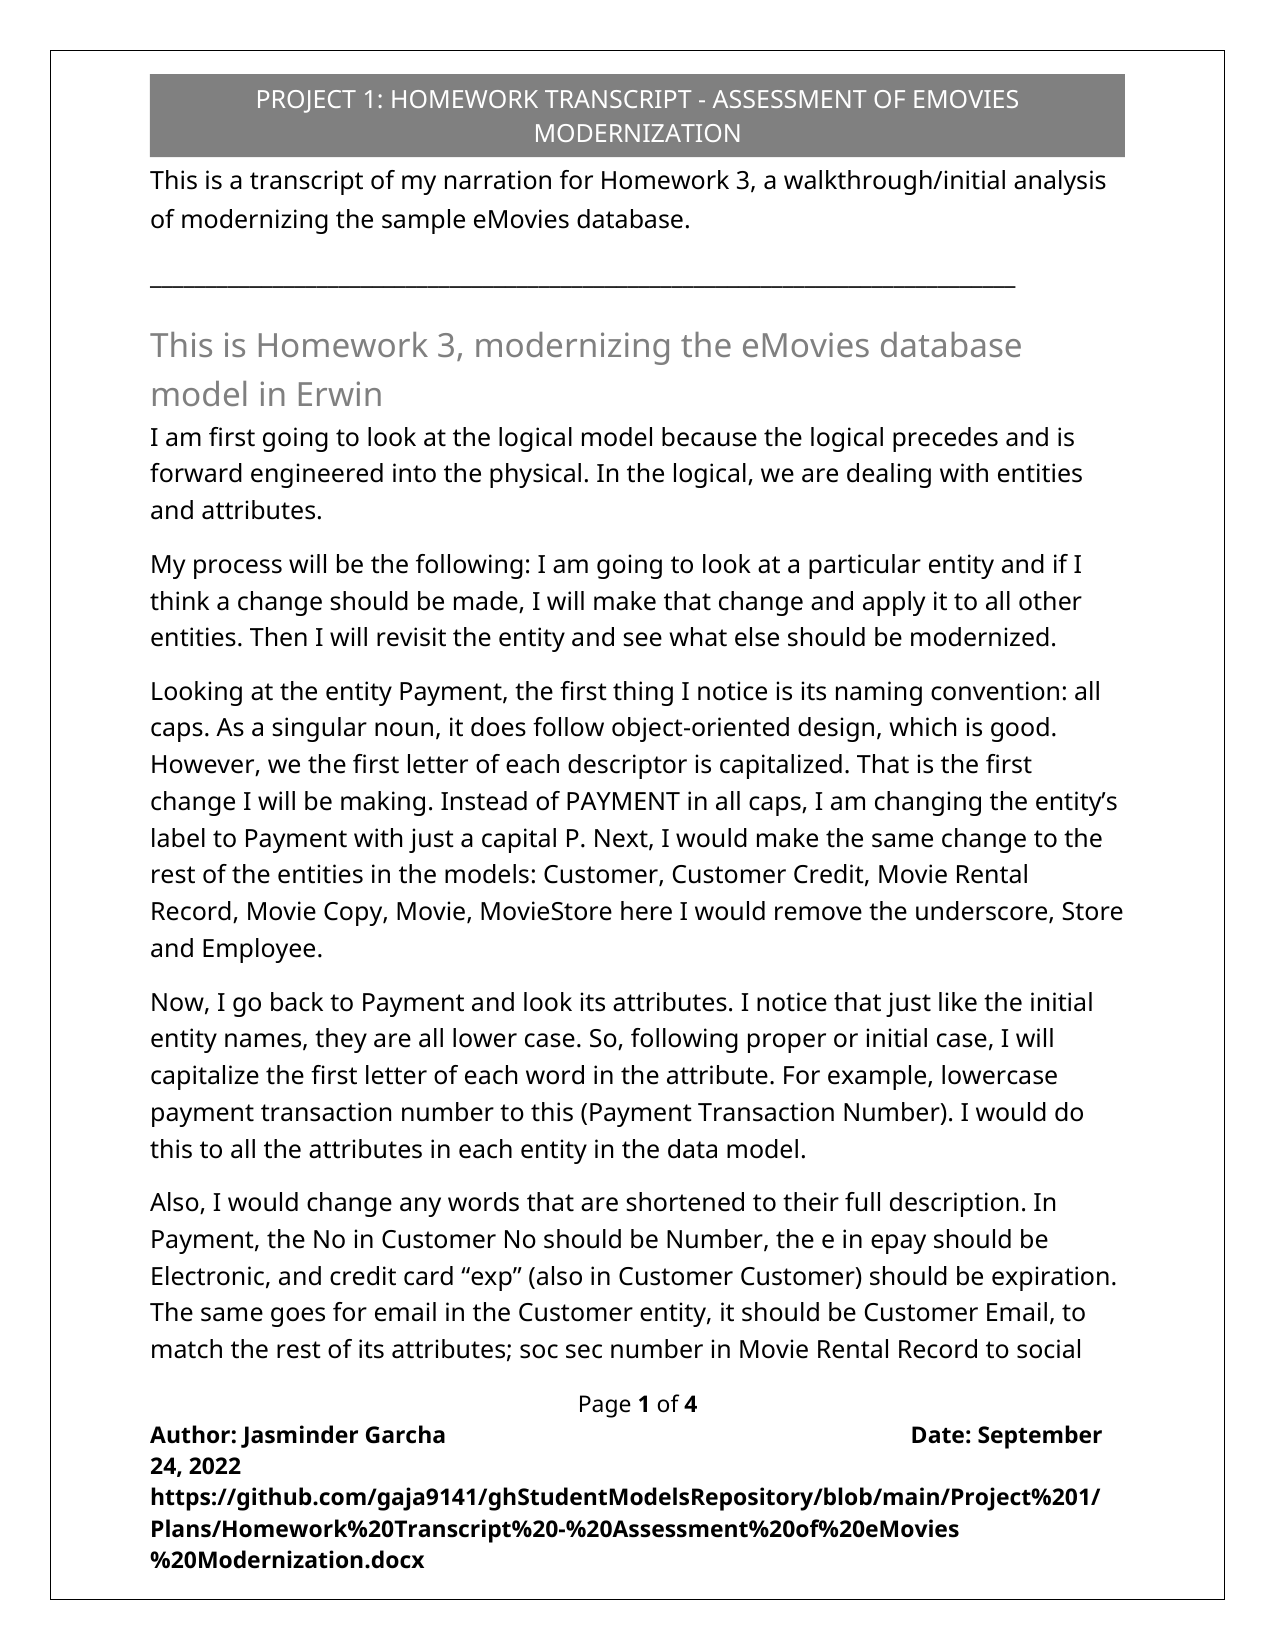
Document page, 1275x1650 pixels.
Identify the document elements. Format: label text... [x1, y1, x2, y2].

text ______________________________________________________________________________ [150, 257, 1125, 291]
text My process will be the following: I am going to look at a particular entity and if I think a change should be made, I will make that change and apply it to all other entities. Then I will revisit the entity and see what else should be modernized. [150, 546, 1125, 654]
subtitle This is Homework 3, modernizing the eMovies database model in Erwin [150, 321, 1125, 416]
text This is a transcript of my narration for Homework 3, a walkthrough/initial analysis of modernizing the sample eMovies database. [150, 158, 1125, 236]
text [150, 1185, 1125, 1366]
text Looking at the entity Payment, the first thing I notice is its naming convention: all caps. As a singular noun, it does follow object-oriented design, which is good. However, we the first letter of each descriptor is capitalized. That is the first change I will be making. Instead of PAYMENT in all caps, I am changing the entity’s label to Payment with just a capital P. Next, I would make the same change to the rest of the entities in the models: Customer, Customer Credit, Movie Rental Record, Movie Copy, Movie, MovieStore here I would remove the underscore, Store and Employee. [150, 673, 1125, 965]
text Now, I go back to Payment and look its attributes. I notice that just like the initial entity names, they are all lower case. So, following proper or initial case, I will capitalize the first letter of each word in the attribute. For example, lowercase payment transaction number to this (Payment Transaction Number). I would do this to all the attributes in each entity in the data model. [150, 984, 1125, 1165]
text I am first going to look at the logical model because the logical precedes and is forward engineered into the physical. In the logical, we are dealing with entities and attributes. [150, 419, 1125, 527]
